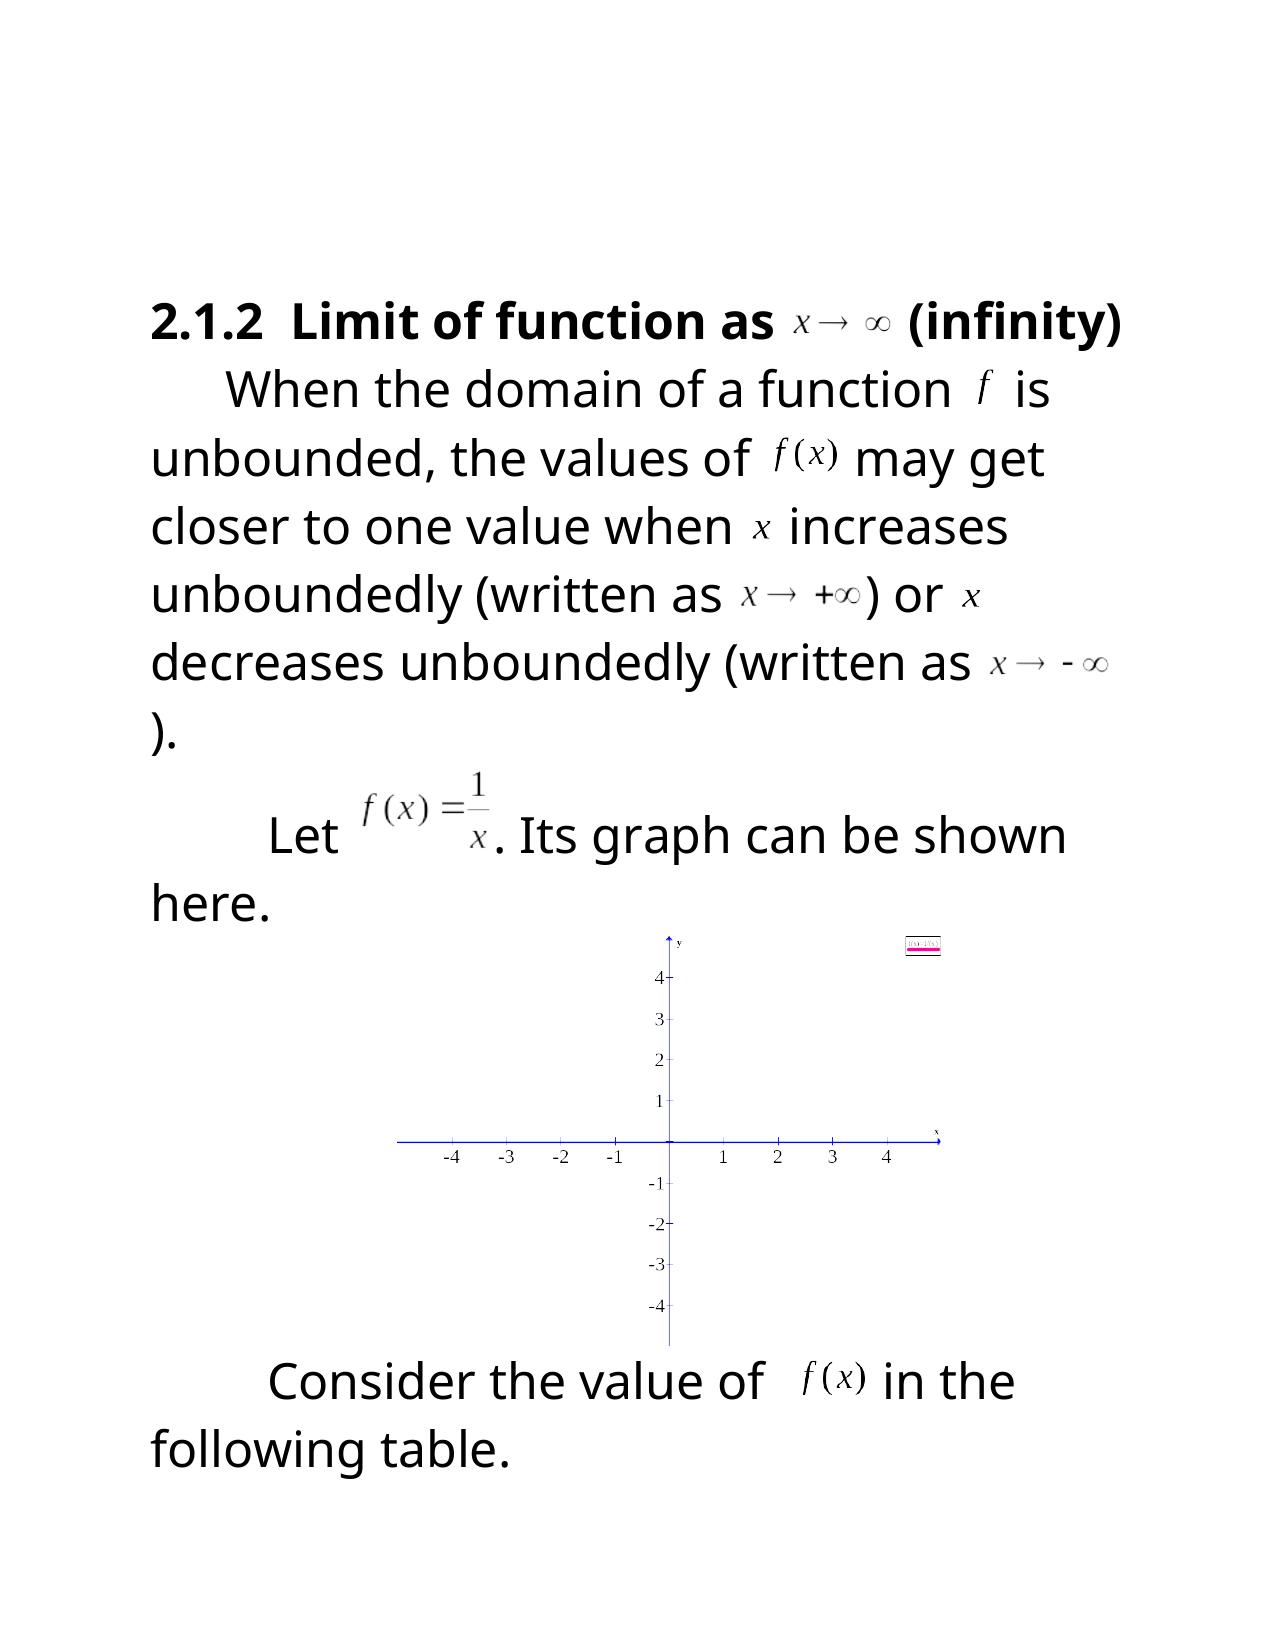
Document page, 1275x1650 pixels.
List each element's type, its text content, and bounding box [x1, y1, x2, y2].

text Let . Its graph can be shown here. [150, 763, 1125, 937]
text Consider the value of in the following table. [150, 1346, 1125, 1482]
text When the domain of a function is unbounded, the values of may get closer to one value when increases unboundedly (written as ) or decreases unboundedly (written as ). [150, 354, 1125, 763]
text 2.1.2 Limit of function as (infinity) [150, 286, 1125, 354]
